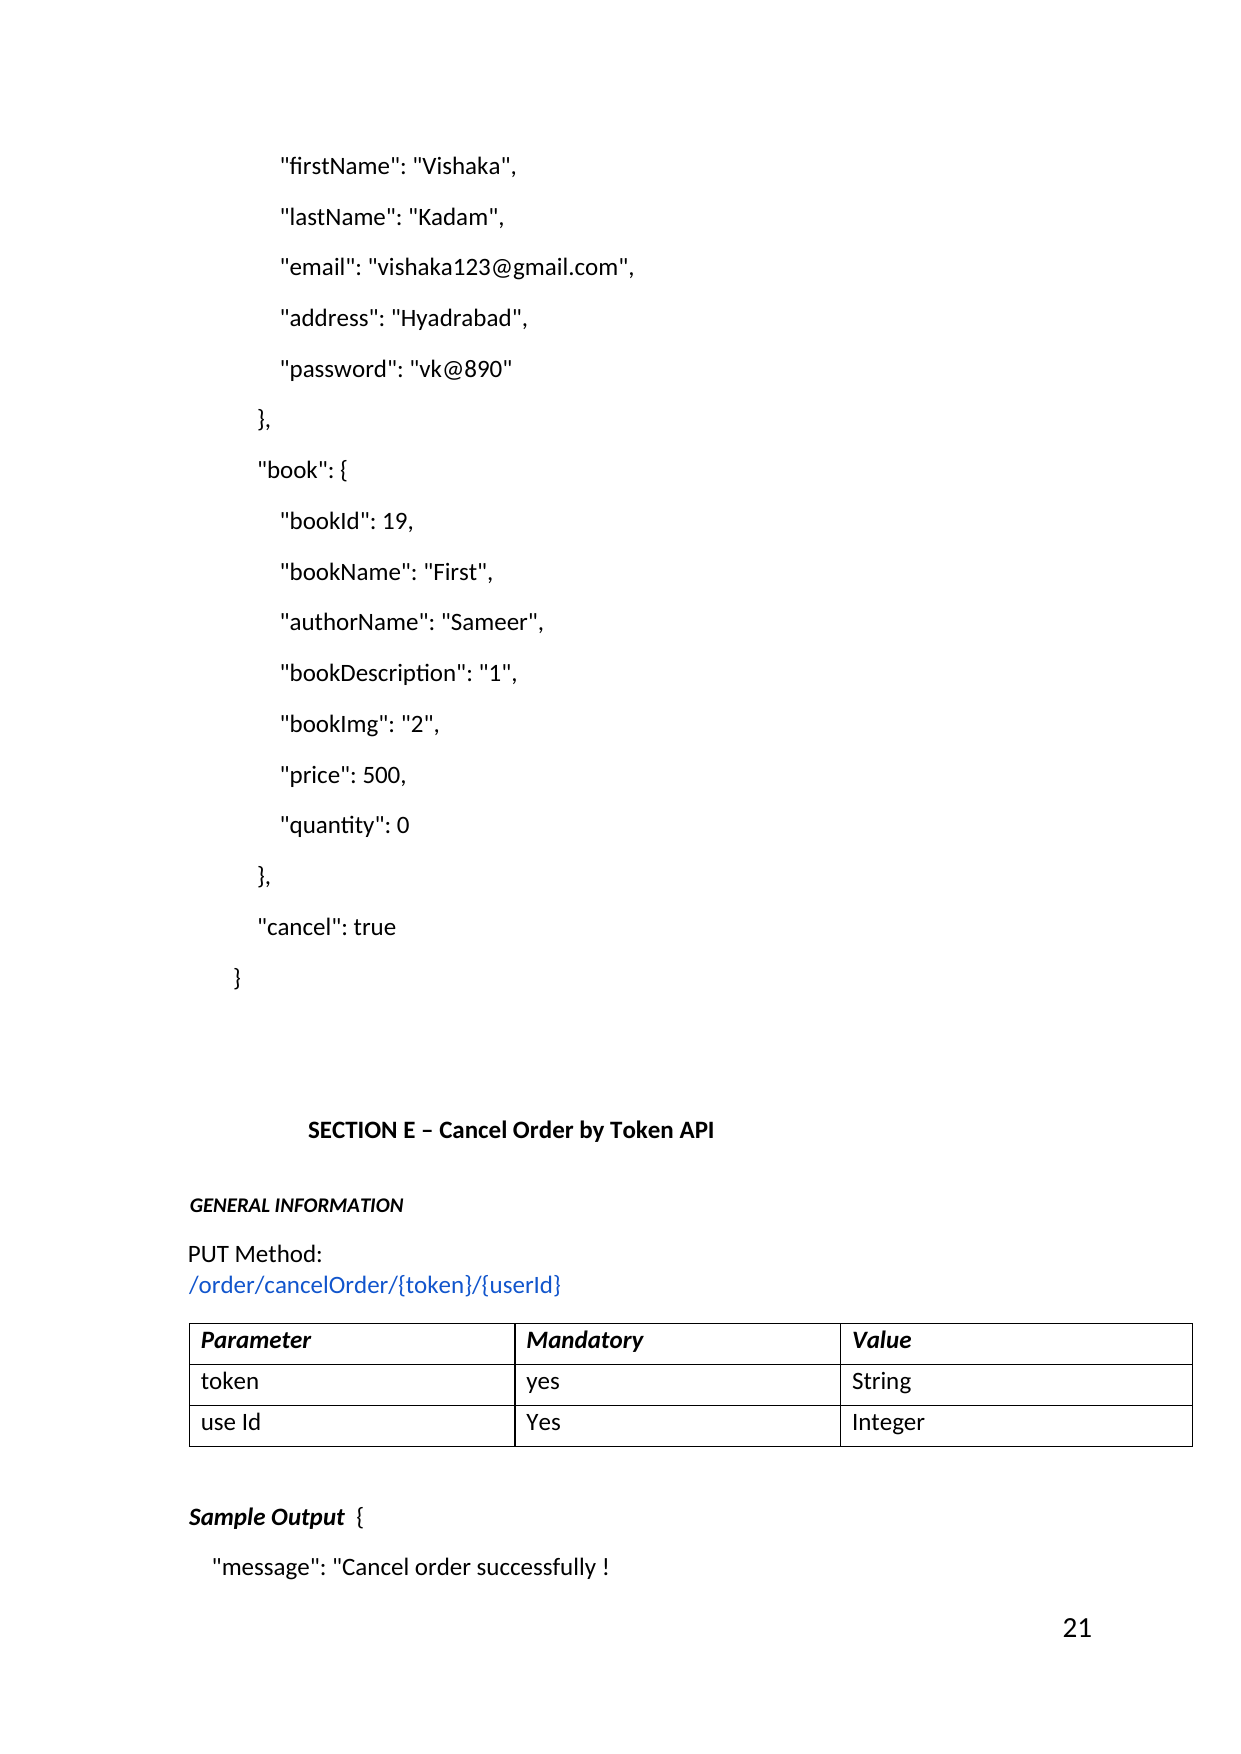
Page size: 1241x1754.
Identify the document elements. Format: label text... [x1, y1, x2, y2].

table_header Value [841, 1324, 1192, 1364]
text "quantity": 0 [189, 809, 1092, 840]
text "bookId": 19, [189, 505, 1092, 536]
text "address": "Hyadrabad", [189, 302, 1092, 333]
table_cell yes [516, 1365, 840, 1405]
text SECTION E – Cancel Order by Token API [189, 1114, 834, 1145]
text PUT Method: [188, 1238, 1092, 1269]
text /order/cancelOrder/{token}/{userId} [189, 1269, 918, 1299]
text "firstName": "Vishaka", [189, 150, 1092, 181]
text GENERAL INFORMATION [189, 1192, 1092, 1218]
text "cancel": true [189, 911, 1092, 941]
text Sample Output { [189, 1501, 1092, 1531]
table_cell Integer [841, 1406, 1192, 1446]
text "bookImg": "2", [189, 708, 1092, 738]
text "lastName": "Kadam", [189, 201, 1092, 231]
text "email": "vishaka123@gmail.com", [189, 251, 1092, 282]
text "message": "Cancel order successfully ! [189, 1551, 1092, 1582]
text "bookDescription": "1", [189, 657, 1092, 688]
text "password": "vk@890" [189, 353, 1092, 383]
table_cell token [190, 1365, 514, 1405]
text "bookName": "First", [189, 556, 1092, 586]
table_cell Yes [516, 1406, 840, 1446]
text } [188, 962, 1092, 992]
text }, [189, 404, 1092, 434]
table_cell use Id [190, 1406, 514, 1446]
text "book": { [189, 454, 1092, 485]
text "authorName": "Sameer", [189, 607, 1092, 637]
text }, [189, 860, 1092, 891]
text "price": 500, [189, 759, 1092, 789]
table_header Mandatory [516, 1324, 840, 1364]
table_header Parameter [190, 1324, 514, 1364]
table_cell String [841, 1365, 1192, 1405]
